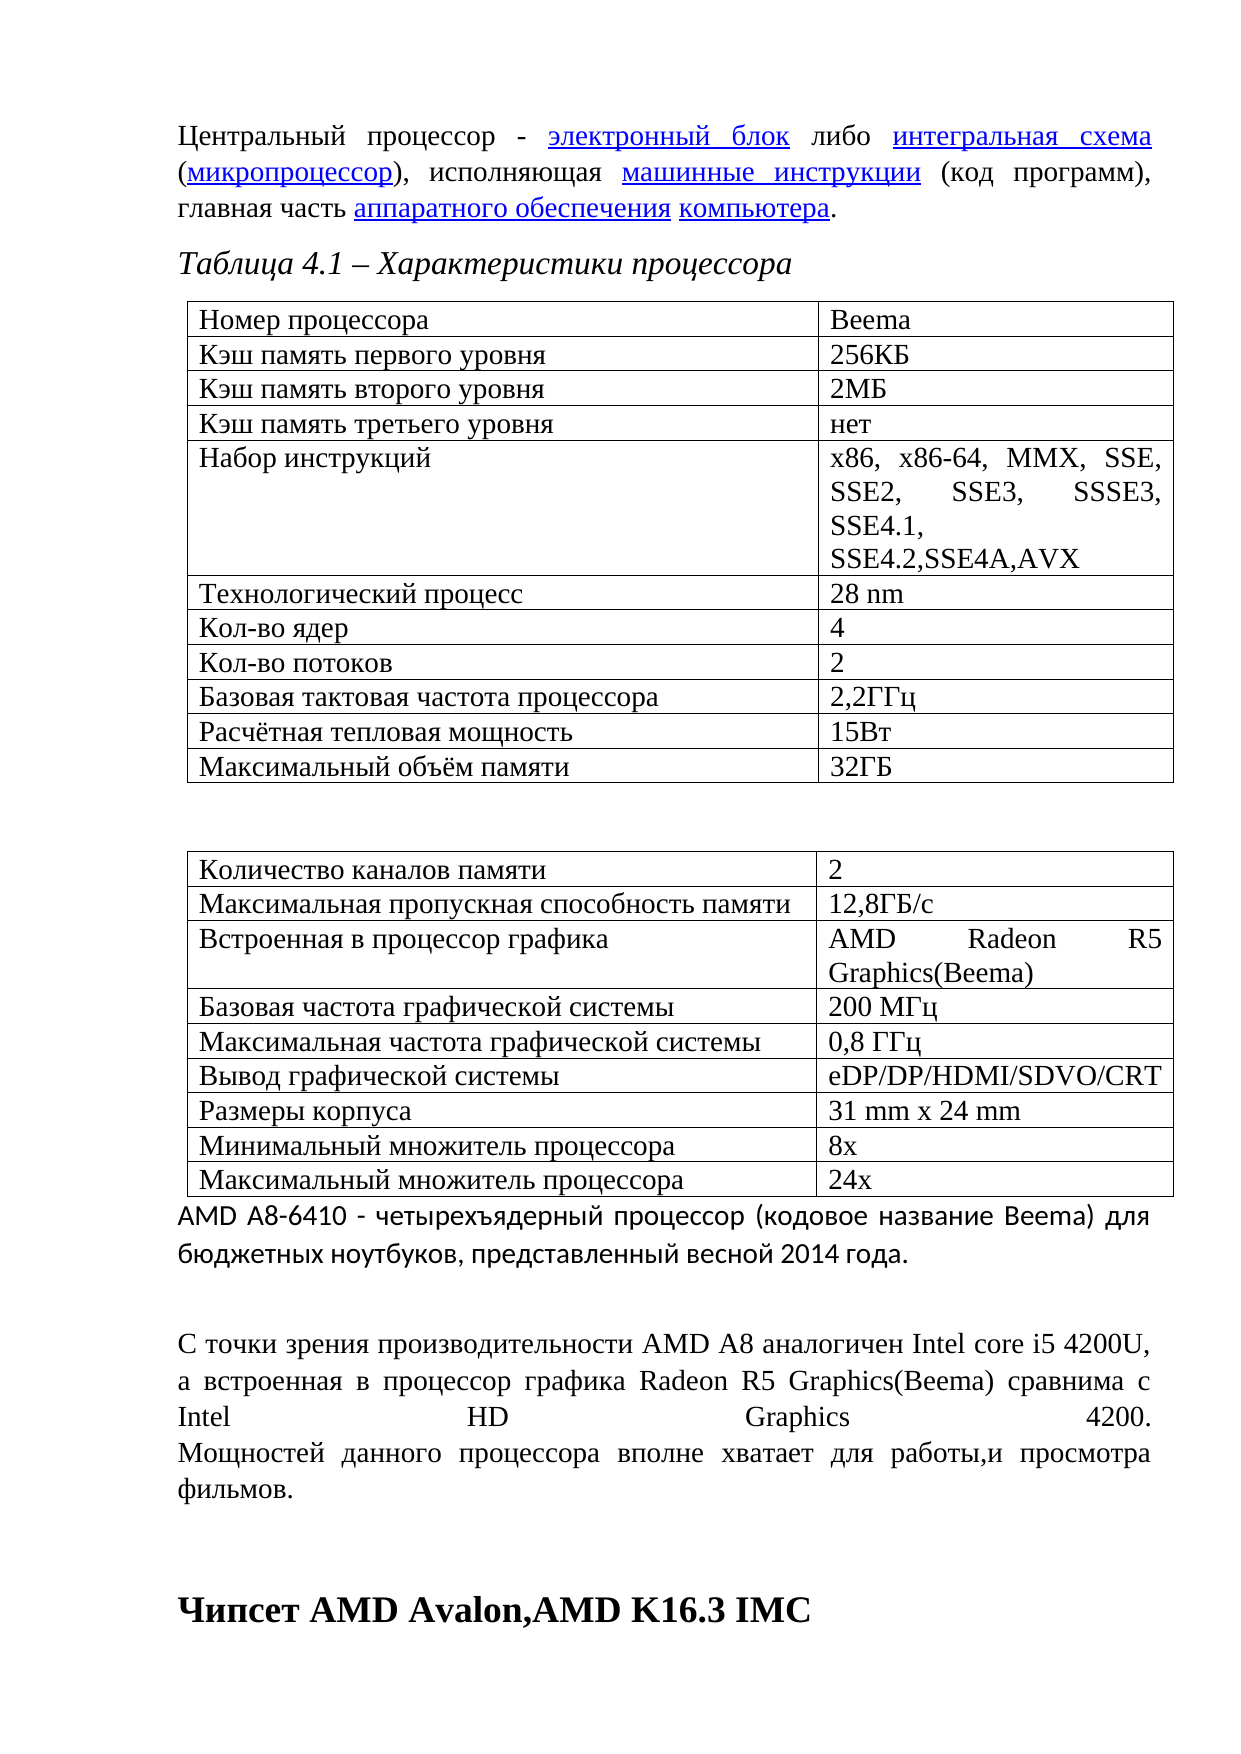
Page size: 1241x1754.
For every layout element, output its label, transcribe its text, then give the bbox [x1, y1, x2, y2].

table_cell 31 mm x 24 mm [817, 1093, 1173, 1127]
text Центральный процессор - электронный блок либо интегральная схема (микропроцессор), исполняющая машинные инструкции (код программ), главная часть аппаратного обеспечения компьютера. [177, 118, 1152, 224]
table_cell 2 [819, 645, 1173, 678]
table_cell 12,8ГБ/с [817, 887, 1173, 920]
table_cell Кэш память третьего уровня [188, 406, 818, 439]
text Таблица 4.1 – Характеристики процессора [177, 243, 1152, 282]
table_cell Размеры корпуса [188, 1093, 816, 1127]
table_header 2 [817, 852, 1173, 886]
table_cell Максимальная частота графической системы [188, 1024, 816, 1057]
table_cell 28 nm [819, 576, 1173, 609]
table_cell Кэш память второго уровня [188, 371, 818, 405]
table_cell 15Вт [819, 714, 1173, 748]
table_cell 0,8 ГГц [817, 1024, 1173, 1057]
table_cell Кол-во ядер [188, 610, 818, 644]
table_header Beema [819, 302, 1173, 336]
table_cell Встроенная в процессор графика [188, 921, 816, 988]
table_cell Базовая тактовая частота процессора [188, 680, 818, 713]
table_cell 4 [819, 610, 1173, 644]
table_header Количество каналов памяти [188, 852, 816, 886]
table_cell Максимальный объём памяти [188, 749, 818, 782]
table_cell Набор инструкций [188, 441, 818, 575]
table_cell x86, x86-64, MMX, SSE, SSE2, SSE3, SSSE3, SSE4.1, SSE4.2,SSE4A,AVX [819, 441, 1173, 575]
text AMD A8-6410 - четырехъядерный процессор (кодовое название Beema) для бюджетных ноутбуков, представленный весной 2014 года. [177, 1197, 1152, 1271]
table_cell 24x [817, 1162, 1173, 1196]
table_cell Максимальная пропускная способность памяти [188, 887, 816, 920]
table_cell 2МБ [819, 371, 1173, 405]
table_cell 200 МГц [817, 989, 1173, 1023]
table_cell 256КБ [819, 337, 1173, 370]
table_cell eDP/DP/HDMI/SDVO/CRT [817, 1059, 1173, 1092]
table_cell Кол-во потоков [188, 645, 818, 678]
table_cell нет [819, 406, 1173, 439]
table_cell Максимальный множитель процессора [188, 1162, 816, 1196]
table_cell Кэш память первого уровня [188, 337, 818, 370]
text С точки зрения производительности AMD A8 аналогичен Intel core i5 4200U, а встроенная в процессор графика Radeon R5 Graphics(Beema) сравнима с Intel HD Graphics 4200. Мощностей данного процессора вполне хватает для работы,и просмотра фильмов. [177, 1290, 1152, 1504]
table_cell Технологический процесс [188, 576, 818, 609]
table_cell AMD Radeon R5 Graphics(Beema) [817, 921, 1173, 988]
table_cell Расчётная тепловая мощность [188, 714, 818, 748]
table_header Номер процессора [188, 302, 818, 336]
table_cell 8x [817, 1128, 1173, 1161]
table_cell Базовая частота графической системы [188, 989, 816, 1023]
text Чипсет AMD Avalon,AMD K16.3 IMC [177, 1587, 1152, 1630]
table_cell 2,2ГГц [819, 680, 1173, 713]
table_cell Минимальный множитель процессора [188, 1128, 816, 1161]
table_cell 32ГБ [819, 749, 1173, 782]
table_cell Вывод графической системы [188, 1059, 816, 1092]
